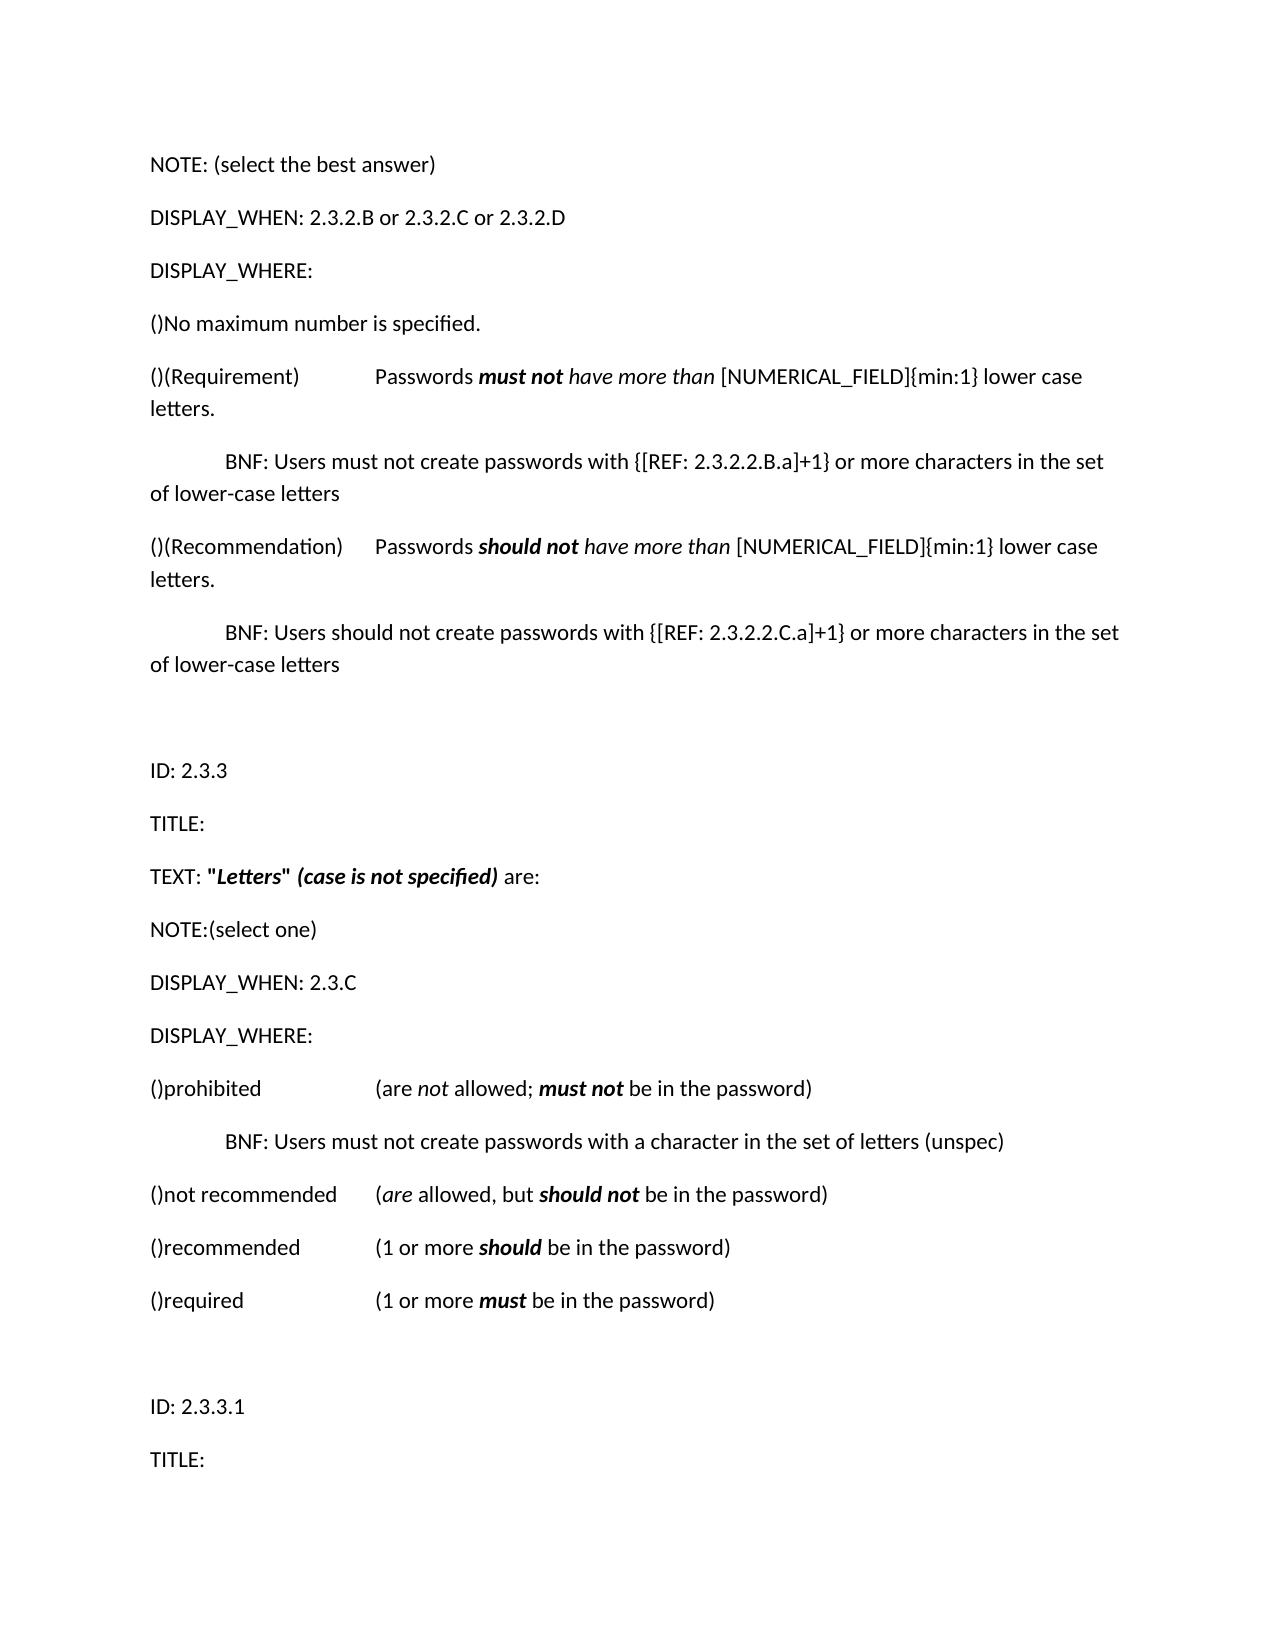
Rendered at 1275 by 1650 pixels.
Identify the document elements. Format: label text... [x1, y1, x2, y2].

text ()prohibited (are not allowed; must not be in the password) [150, 1074, 1125, 1102]
text DISPLAY_WHEN: 2.3.C [150, 968, 1125, 996]
text ()(Recommendation) Passwords should not have more than [NUMERICAL_FIELD]{min:1} lower case letters. [150, 532, 1125, 593]
text TEXT: "Letters" (case is not specified) are: [150, 862, 1125, 890]
text ID: 2.3.3.1 [150, 1392, 1125, 1420]
text DISPLAY_WHERE: [150, 1021, 1125, 1049]
text BNF: Users must not create passwords with a character in the set of letters (unspec) [150, 1127, 1125, 1155]
text ()No maximum number is specified. [150, 309, 1125, 337]
text BNF: Users must not create passwords with {[REF: 2.3.2.2.B.a]+1} or more characters in the set of lower-case letters [150, 447, 1125, 507]
text DISPLAY_WHERE: [150, 256, 1125, 284]
text NOTE:(select one) [150, 915, 1125, 943]
text ()recommended (1 or more should be in the password) [150, 1233, 1125, 1261]
text ID: 2.3.3 [150, 756, 1125, 784]
text DISPLAY_WHEN: 2.3.2.B or 2.3.2.C or 2.3.2.D [150, 203, 1125, 231]
text BNF: Users should not create passwords with {[REF: 2.3.2.2.C.a]+1} or more characters in the set of lower-case letters [150, 618, 1125, 678]
text TITLE: [150, 1445, 1125, 1473]
text ()(Requirement) Passwords must not have more than [NUMERICAL_FIELD]{min:1} lower case letters. [150, 362, 1125, 422]
text ()not recommended (are allowed, but should not be in the password) [150, 1180, 1125, 1208]
text NOTE: (select the best answer) [150, 150, 1125, 178]
text ()required (1 or more must be in the password) [150, 1286, 1125, 1314]
text TITLE: [150, 809, 1125, 837]
